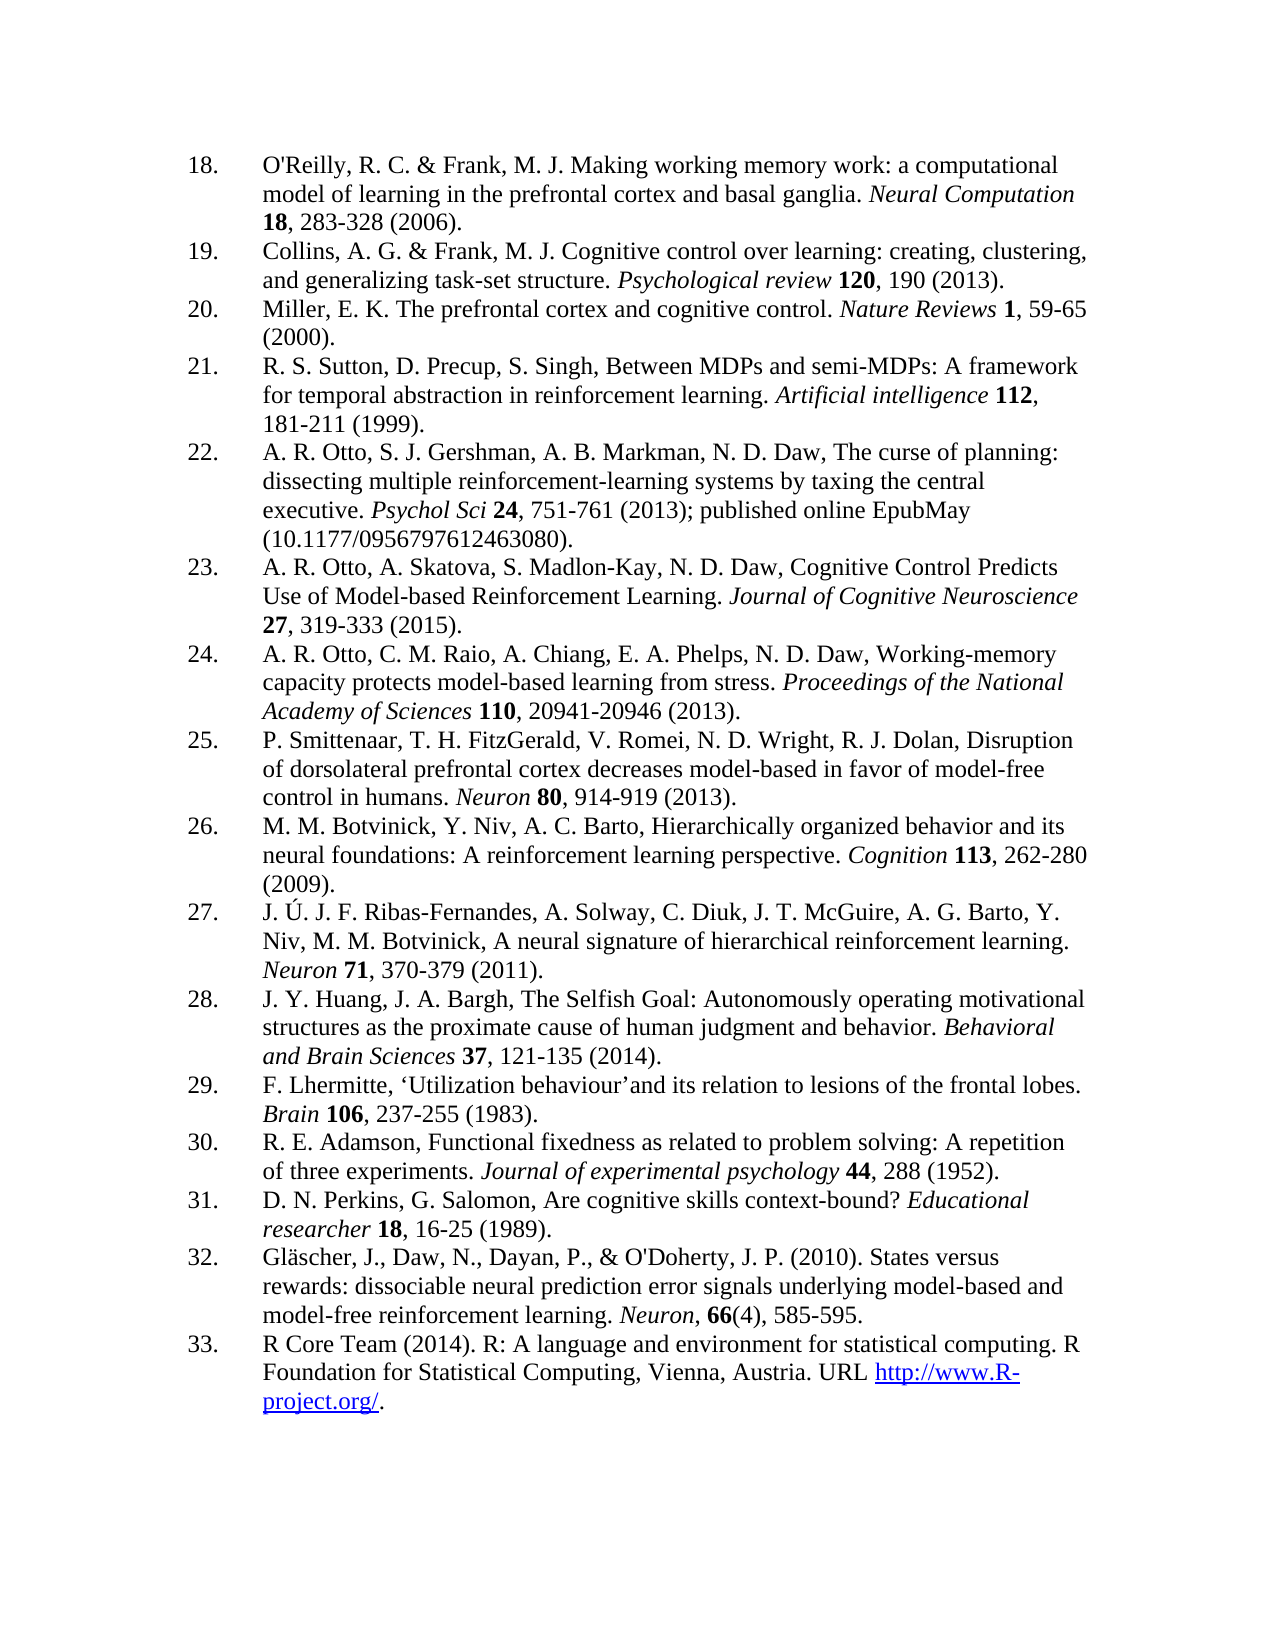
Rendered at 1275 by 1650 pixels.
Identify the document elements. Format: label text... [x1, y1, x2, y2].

text 29. F. Lhermitte, ‘Utilization behaviour’and its relation to lesions of the frontal lobes. Brain 106, 237-255 (1983). [187, 1070, 1087, 1127]
text 33. R Core Team (2014). R: A language and environment for statistical computing. R Foundation for Statistical Computing, Vienna, Austria. URL http://www.R-project.org/. [187, 1329, 1087, 1415]
text 27. J. Ú. J. F. Ribas-Fernandes, A. Solway, C. Diuk, J. T. McGuire, A. G. Barto, Y. Niv, M. M. Botvinick, A neural signature of hierarchical reinforcement learning. Neuron 71, 370-379 (2011). [187, 897, 1087, 984]
text 28. J. Y. Huang, J. A. Bargh, The Selfish Goal: Autonomously operating motivational structures as the proximate cause of human judgment and behavior. Behavioral and Brain Sciences 37, 121-135 (2014). [187, 984, 1087, 1070]
text 18. O'Reilly, R. C. & Frank, M. J. Making working memory work: a computational model of learning in the prefrontal cortex and basal ganglia. Neural Computation 18, 283-328 (2006). [187, 150, 1087, 236]
text 24. A. R. Otto, C. M. Raio, A. Chiang, E. A. Phelps, N. D. Daw, Working-memory capacity protects model-based learning from stress. Proceedings of the National Academy of Sciences 110, 20941-20946 (2013). [187, 639, 1087, 725]
text 19. Collins, A. G. & Frank, M. J. Cognitive control over learning: creating, clustering, and generalizing task-set structure. Psychological review 120, 190 (2013). [187, 236, 1087, 294]
text 30. R. E. Adamson, Functional fixedness as related to problem solving: A repetition of three experiments. Journal of experimental psychology 44, 288 (1952). [187, 1127, 1087, 1185]
text 20. Miller, E. K. The prefrontal cortex and cognitive control. Nature Reviews 1, 59-65 (2000). [187, 294, 1087, 351]
text 31. D. N. Perkins, G. Salomon, Are cognitive skills context-bound? Educational researcher 18, 16-25 (1989). [187, 1185, 1087, 1242]
text 25. P. Smittenaar, T. H. FitzGerald, V. Romei, N. D. Wright, R. J. Dolan, Disruption of dorsolateral prefrontal cortex decreases model-based in favor of model-free control in humans. Neuron 80, 914-919 (2013). [187, 725, 1087, 811]
text 23. A. R. Otto, A. Skatova, S. Madlon-Kay, N. D. Daw, Cognitive Control Predicts Use of Model-based Reinforcement Learning. Journal of Cognitive Neuroscience 27, 319-333 (2015). [187, 552, 1087, 639]
text 32. Gläscher, J., Daw, N., Dayan, P., & O'Doherty, J. P. (2010). States versus rewards: dissociable neural prediction error signals underlying model-based and model-free reinforcement learning. Neuron, 66(4), 585-595. [187, 1242, 1087, 1329]
text 26. M. M. Botvinick, Y. Niv, A. C. Barto, Hierarchically organized behavior and its neural foundations: A reinforcement learning perspective. Cognition 113, 262-280 (2009). [187, 811, 1087, 897]
text 21. R. S. Sutton, D. Precup, S. Singh, Between MDPs and semi-MDPs: A framework for temporal abstraction in reinforcement learning. Artificial intelligence 112, 181-211 (1999). [187, 351, 1087, 437]
text 22. A. R. Otto, S. J. Gershman, A. B. Markman, N. D. Daw, The curse of planning: dissecting multiple reinforcement-learning systems by taxing the central executive. Psychol Sci 24, 751-761 (2013); published online EpubMay (10.1177/0956797612463080). [187, 437, 1087, 552]
